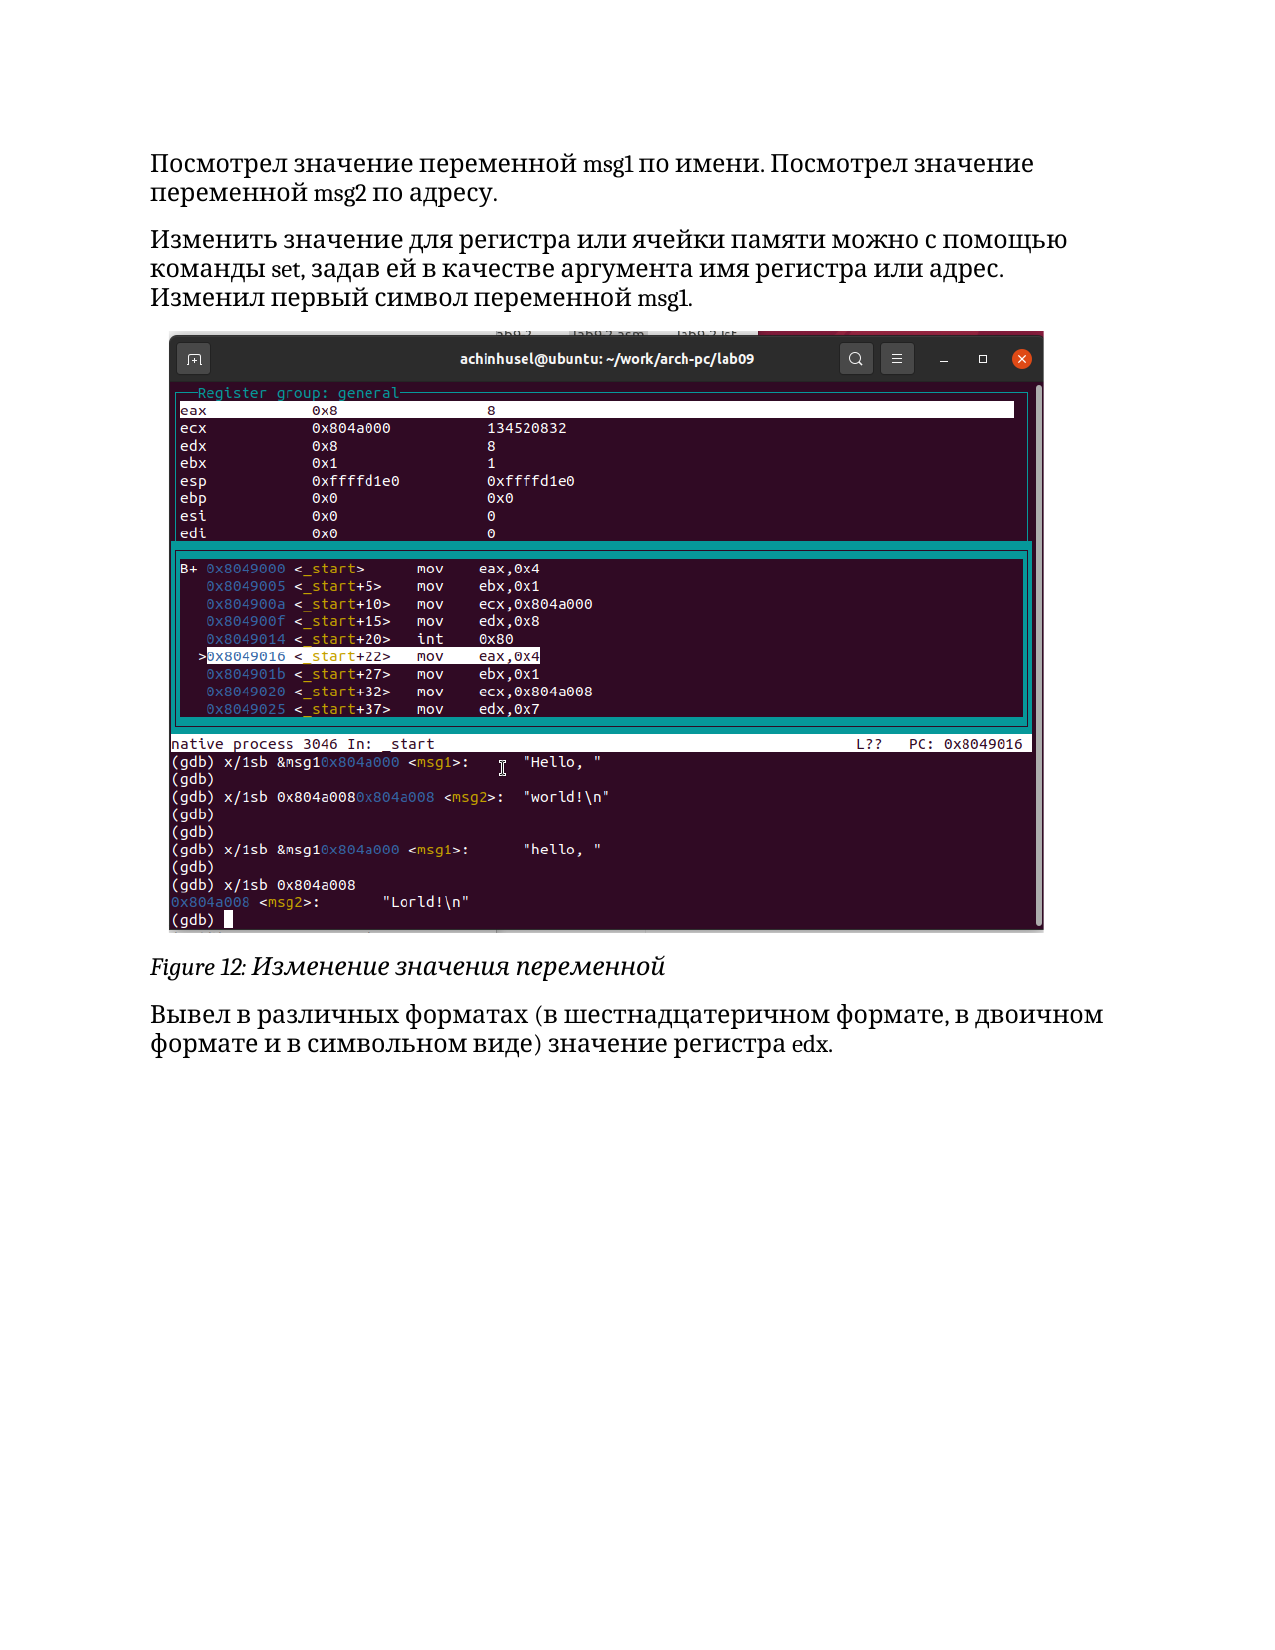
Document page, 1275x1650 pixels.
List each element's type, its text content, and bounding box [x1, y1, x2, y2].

picture [168, 331, 1044, 933]
text Изменить значение для регистра или ячейки памяти можно с помощью команды set, задав ей в качестве аргумента имя регистра или адрес. Изменил первый символ переменной msg1. [150, 226, 1125, 312]
text Вывел в различных форматах (в шестнадцатеричном формате, в двоичном формате и в символьном виде) значение регистра edx. [150, 1001, 1125, 1058]
text Figure 12: Изменение значения переменной [150, 953, 1125, 982]
text Посмотрел значение переменной msg1 по имени. Посмотрел значение переменной msg2 по адресу. [150, 150, 1125, 207]
